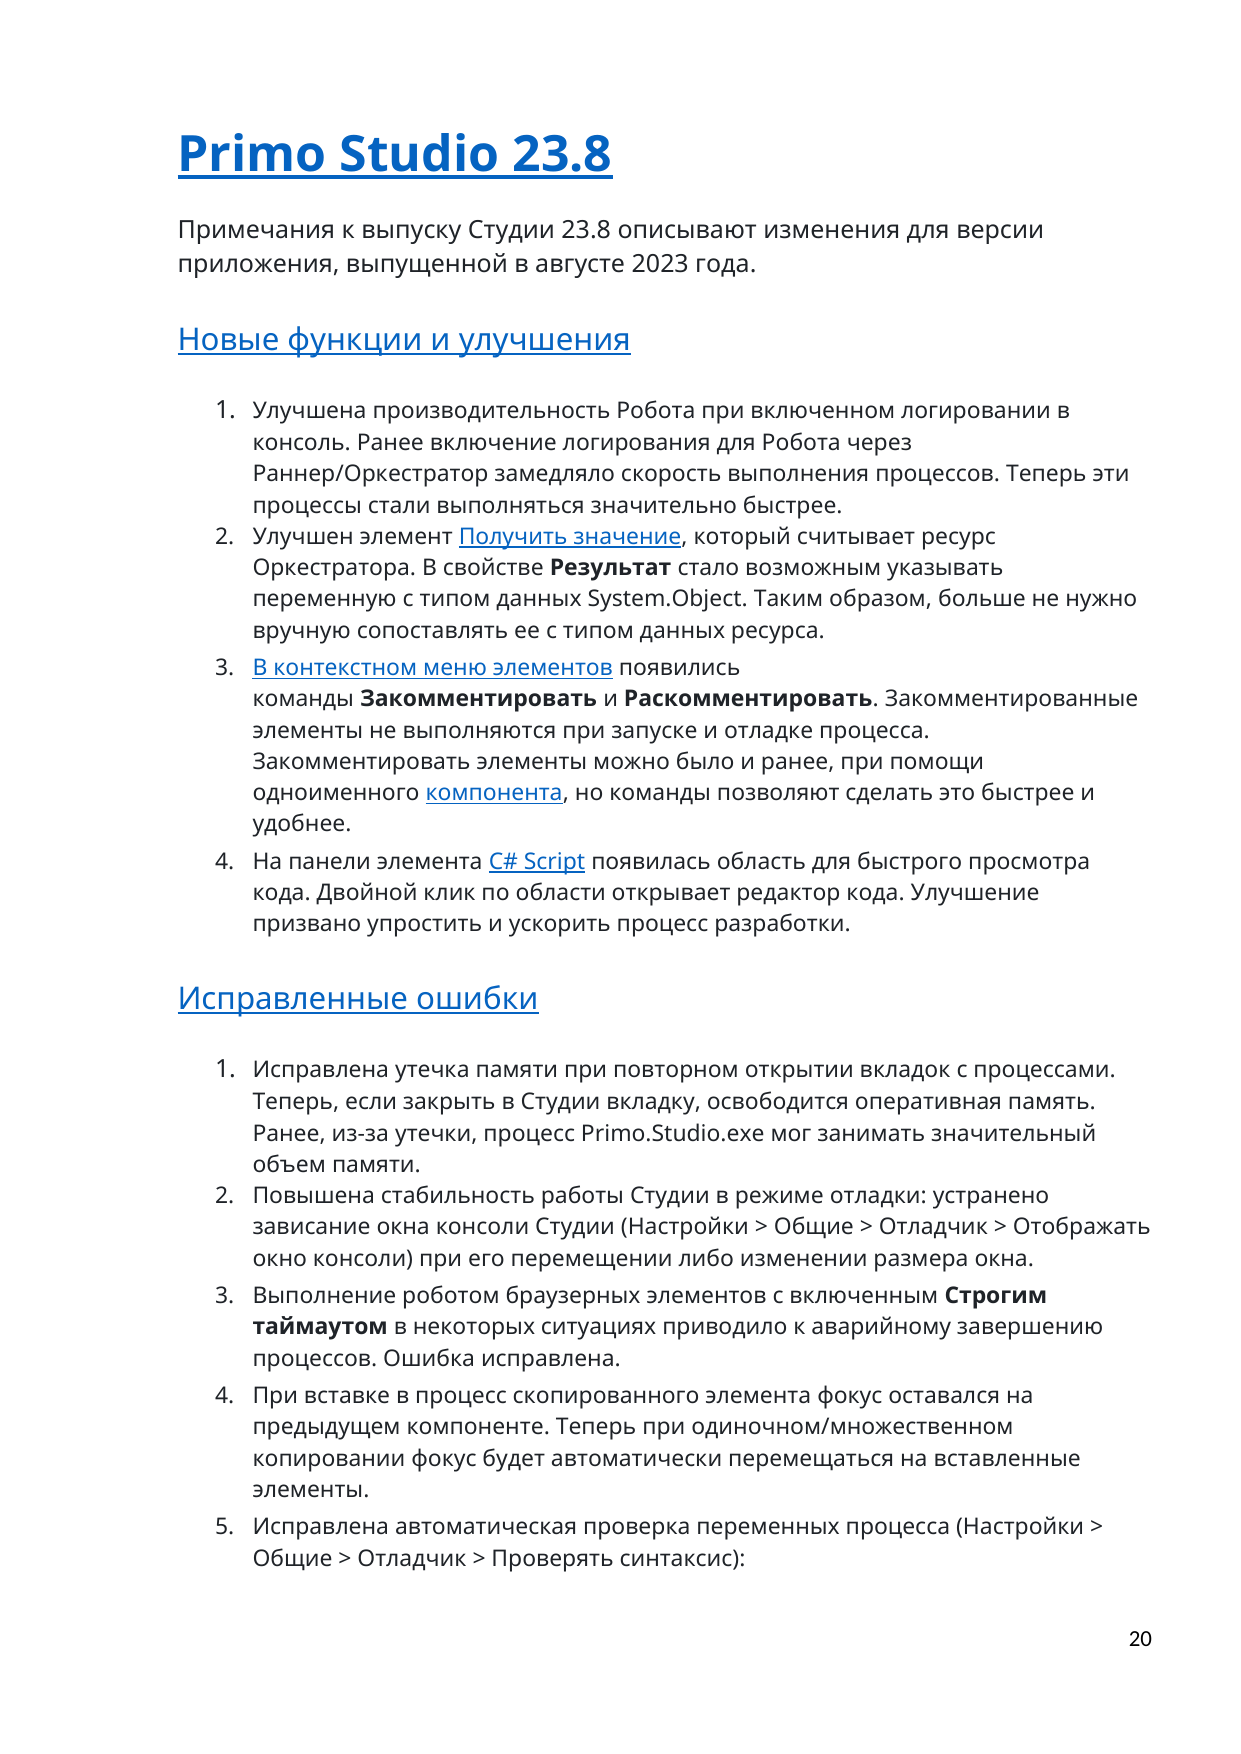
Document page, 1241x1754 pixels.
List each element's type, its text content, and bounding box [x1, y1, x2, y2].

list Выполнение роботом браузерных элементов с включенным Строгим таймаутом в некоторых ситуациях приводило к аварийному завершению процессов. Ошибка исправлена. [215, 1279, 1152, 1373]
list При вставке в процесс скопированного элемента фокус оставался на предыдущем компоненте. Теперь при одиночном/множественном копировании фокус будет автоматически перемещаться на вставленные элементы. [215, 1379, 1152, 1504]
list Улучшен элемент Получить значение, который считывает ресурс Оркестратора. В свойстве Результат стало возможным указывать переменную с типом данных System.Object. Таким образом, больше не нужно вручную сопоставлять ее с типом данных ресурса. [215, 520, 1152, 645]
list Исправлена автоматическая проверка переменных процесса (Настройки > Общие > Отладчик > Проверять синтаксис): [215, 1510, 1152, 1573]
text Примечания к выпуску Студии 23.8 описывают изменения для версии приложения, выпущенной в августе 2023 года. [177, 211, 1152, 279]
list Повышена стабильность работы Студии в режиме отладки: устранено зависание окна консоли Студии (Настройки > Общие > Отладчик > Отображать окно консоли) при его перемещении либо изменении размера окна. [215, 1179, 1152, 1273]
subtitle Новые функции и улучшения [177, 317, 1152, 359]
list Исправлена утечка памяти при повторном открытии вкладок с процессами. Теперь, если закрыть в Студии вкладку, освободится оперативная память. Ранее, из-за утечки, процесс Primo.Studio.exe мог занимать значительный объем памяти. [215, 1051, 1152, 1179]
list В контекстном меню элементов появились команды Закомментировать и Раскомментировать. Закомментированные элементы не выполняются при запуске и отладке процесса. Закомментировать элементы можно было и ранее, при помощи одноименного компонента, но команды позволяют сделать это быстрее и удобнее. [215, 651, 1152, 838]
list На панели элемента C# Script появилась область для быстрого просмотра кода. Двойной клик по области открывает редактор кода. Улучшение призвано упростить и ускорить процесс разработки. [215, 845, 1152, 938]
subtitle Исправленные ошибки [177, 976, 1152, 1019]
list Улучшена производительность Робота при включенном логировании в консоль. Ранее включение логирования для Робота через Раннер/Оркестратор замедляло скорость выполнения процессов. Теперь эти процессы стали выполняться значительно быстрее. [215, 392, 1152, 520]
subtitle Primo Studio 23.8 [177, 118, 1152, 186]
